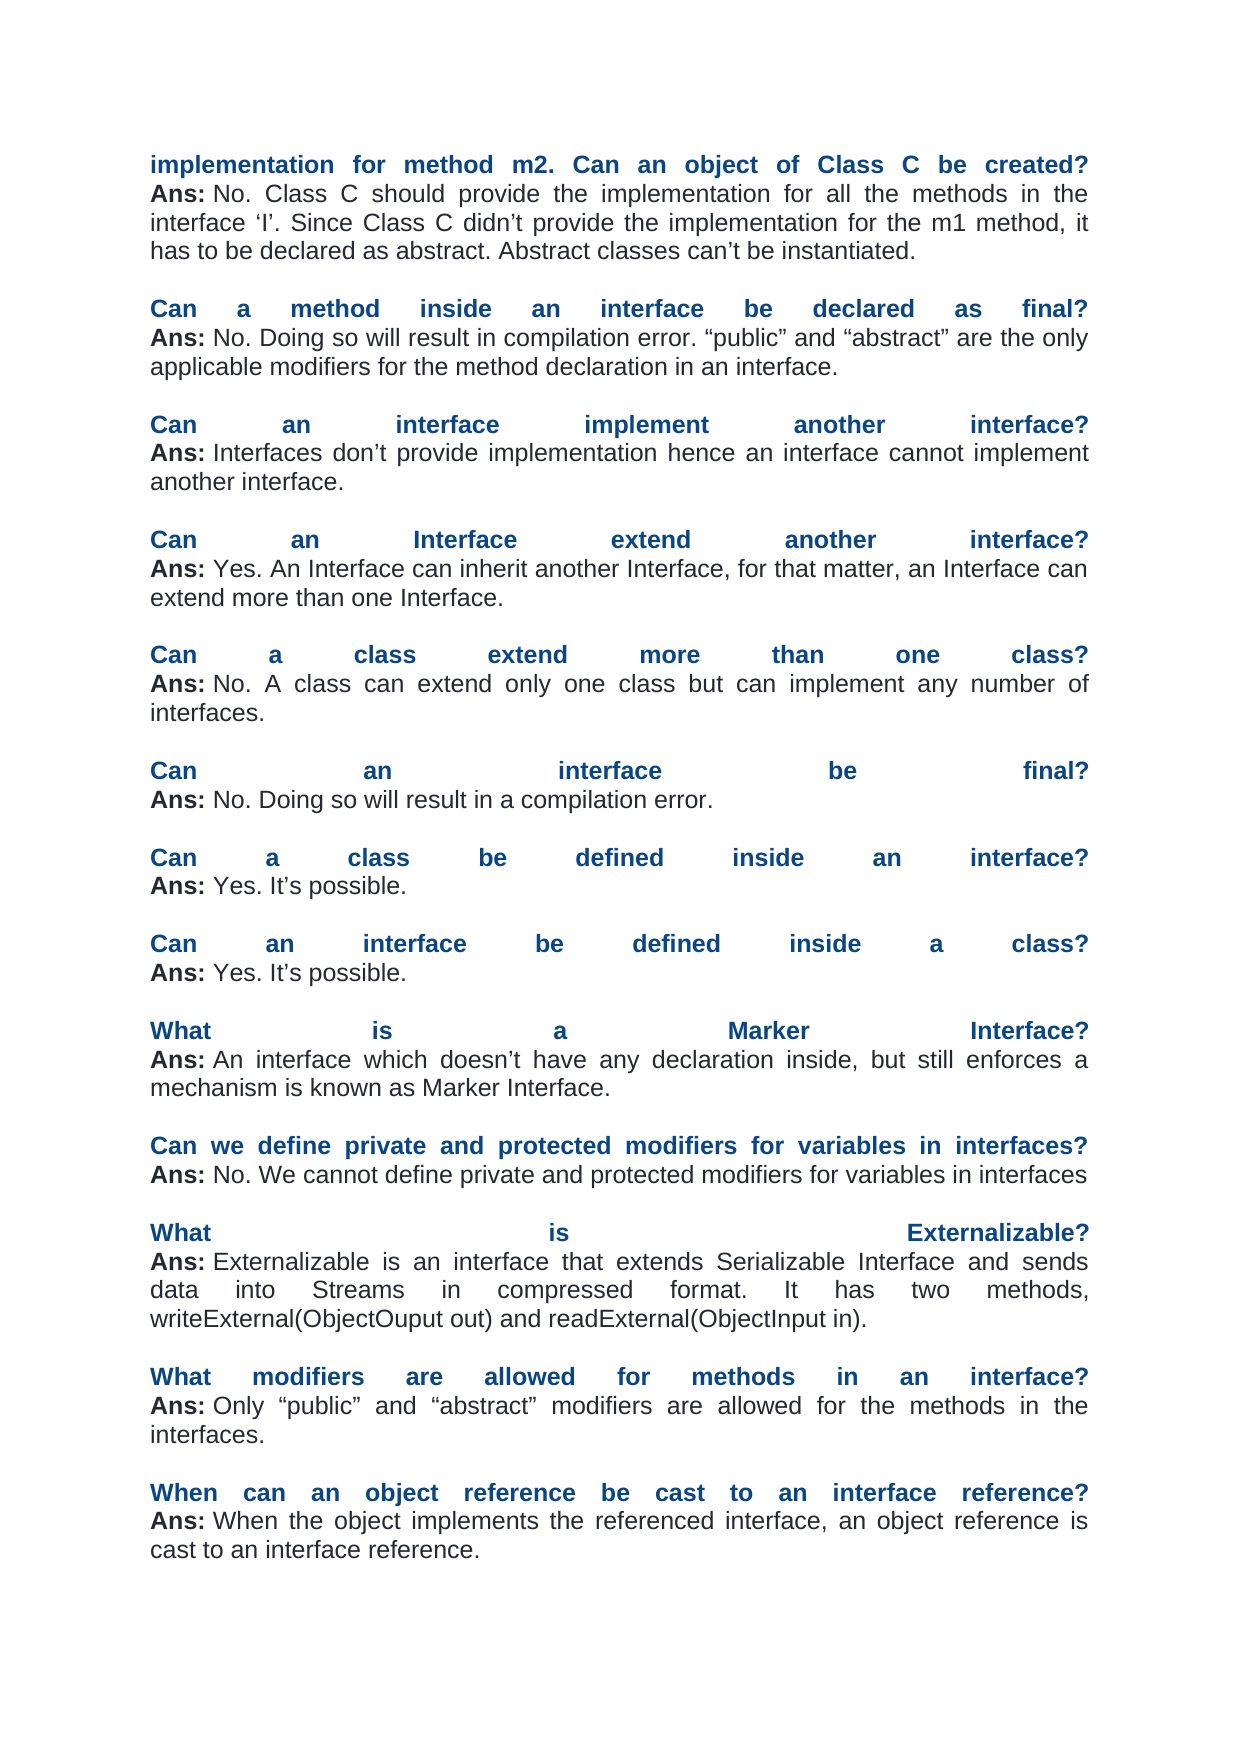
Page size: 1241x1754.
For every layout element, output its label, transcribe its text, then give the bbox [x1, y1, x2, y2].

text implementation for method m2. Can an object of Class C be created? Ans: No. Class C should provide the implementation for all the methods in the interface ‘I’. Since Class C didn’t provide the implementation for the m1 method, it has to be declared as abstract. Abstract classes can’t be instantiated. [150, 150, 1090, 265]
text What is a Marker Interface? Ans: An interface which doesn’t have any declaration inside, but still enforces a mechanism is known as Marker Interface. [150, 1016, 1090, 1102]
text Can a method inside an interface be declared as final? Ans: No. Doing so will result in compilation error. “public” and “abstract” are the only applicable modifiers for the method declaration in an interface. [150, 294, 1090, 380]
text Can a class extend more than one class? Ans: No. A class can extend only one class but can implement any number of interfaces. [150, 640, 1090, 727]
text When can an object reference be cast to an interface reference? Ans: When the object implements the referenced interface, an object reference is cast to an interface reference. [150, 1477, 1090, 1564]
text Can a class be defined inside an interface? Ans: Yes. It’s possible. [150, 842, 1090, 900]
text What is Externalizable? Ans: Externalizable is an interface that extends Serializable Interface and sends data into Streams in compressed format. It has two methods, writeExternal(ObjectOuput out) and readExternal(ObjectInput in). [150, 1218, 1090, 1333]
text Can an interface be final? Ans: No. Doing so will result in a compilation error. [150, 756, 1090, 813]
text What modifiers are allowed for methods in an interface? Ans: Only “public” and “abstract” modifiers are allowed for the methods in the interfaces. [150, 1362, 1090, 1448]
text Can we define private and protected modifiers for variables in interfaces? Ans: No. We cannot define private and protected modifiers for variables in interfaces [150, 1131, 1090, 1189]
text Can an Interface extend another interface? Ans: Yes. An Interface can inherit another Interface, for that matter, an Interface can extend more than one Interface. [150, 525, 1090, 611]
text Can an interface implement another interface? Ans: Interfaces don’t provide implementation hence an interface cannot implement another interface. [150, 409, 1090, 496]
text Can an interface be defined inside a class? Ans: Yes. It’s possible. [150, 929, 1090, 987]
